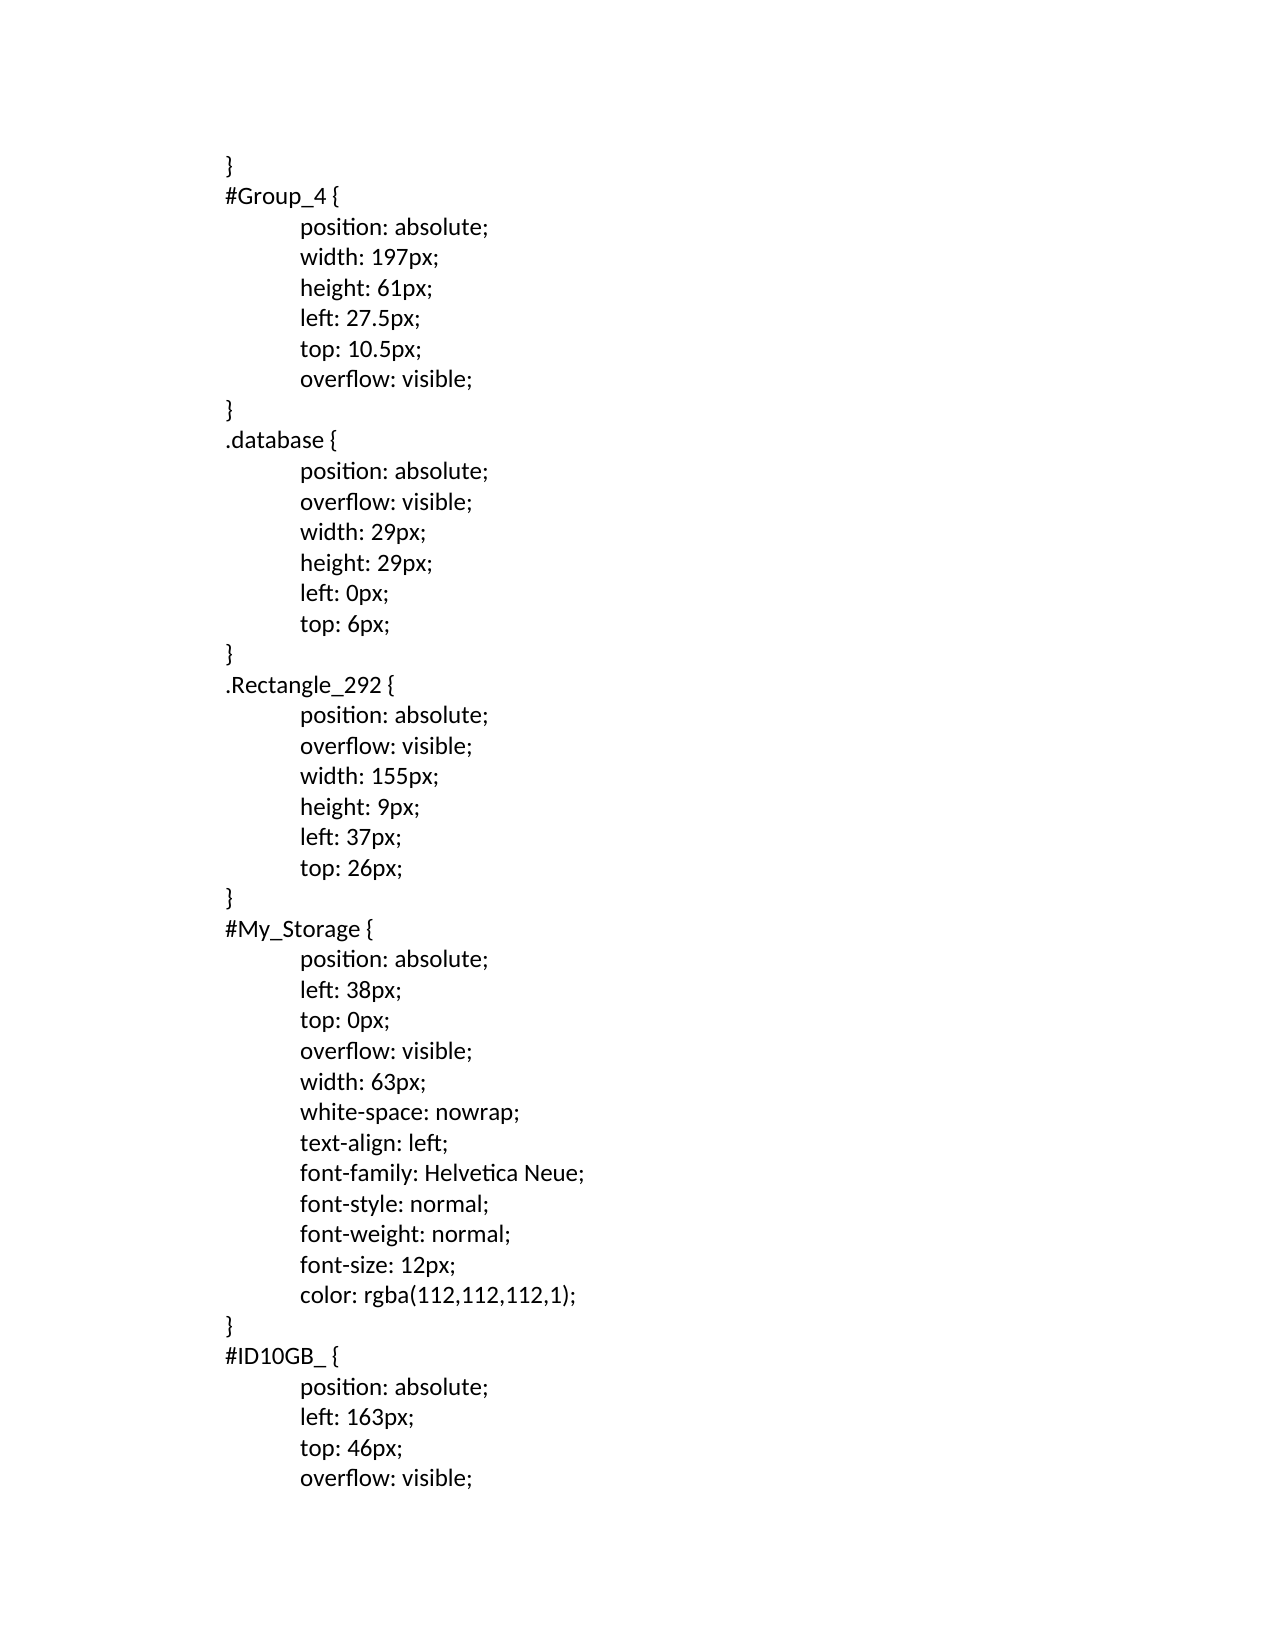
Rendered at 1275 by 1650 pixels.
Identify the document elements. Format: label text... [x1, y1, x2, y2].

text font-size: 12px; [150, 1249, 1125, 1279]
text font-weight: normal; [150, 1218, 1125, 1249]
text font-style: normal; [150, 1188, 1125, 1218]
text top: 10.5px; [150, 333, 1125, 364]
text left: 163px; [150, 1401, 1125, 1432]
text overflow: visible; [150, 1462, 1125, 1493]
text top: 0px; [150, 1004, 1125, 1035]
text #My_Storage { [150, 913, 1125, 943]
text position: absolute; [150, 943, 1125, 974]
text position: absolute; [150, 699, 1125, 730]
text left: 27.5px; [150, 303, 1125, 333]
text position: absolute; [150, 1371, 1125, 1401]
text width: 63px; [150, 1066, 1125, 1096]
text overflow: visible; [150, 486, 1125, 516]
text overflow: visible; [150, 364, 1125, 394]
text } [150, 638, 1125, 669]
text left: 37px; [150, 821, 1125, 852]
text #ID10GB_ { [150, 1340, 1125, 1371]
text color: rgba(112,112,112,1); [150, 1279, 1125, 1310]
text width: 29px; [150, 516, 1125, 547]
text width: 197px; [150, 242, 1125, 272]
text overflow: visible; [150, 730, 1125, 760]
text font-family: Helvetica Neue; [150, 1157, 1125, 1188]
text overflow: visible; [150, 1035, 1125, 1066]
text white-space: nowrap; [150, 1096, 1125, 1127]
text } [150, 394, 1125, 425]
text height: 29px; [150, 547, 1125, 577]
text top: 26px; [150, 852, 1125, 882]
text position: absolute; [150, 211, 1125, 242]
text height: 9px; [150, 791, 1125, 821]
text } [150, 150, 1125, 181]
text height: 61px; [150, 272, 1125, 303]
text left: 0px; [150, 577, 1125, 608]
text width: 155px; [150, 760, 1125, 791]
text text-align: left; [150, 1127, 1125, 1157]
text } [150, 1310, 1125, 1340]
text .Rectangle_292 { [150, 669, 1125, 699]
text top: 46px; [150, 1432, 1125, 1462]
text } [150, 882, 1125, 913]
text left: 38px; [150, 974, 1125, 1004]
text position: absolute; [150, 455, 1125, 486]
text #Group_4 { [150, 181, 1125, 211]
text top: 6px; [150, 608, 1125, 638]
text .database { [150, 425, 1125, 455]
